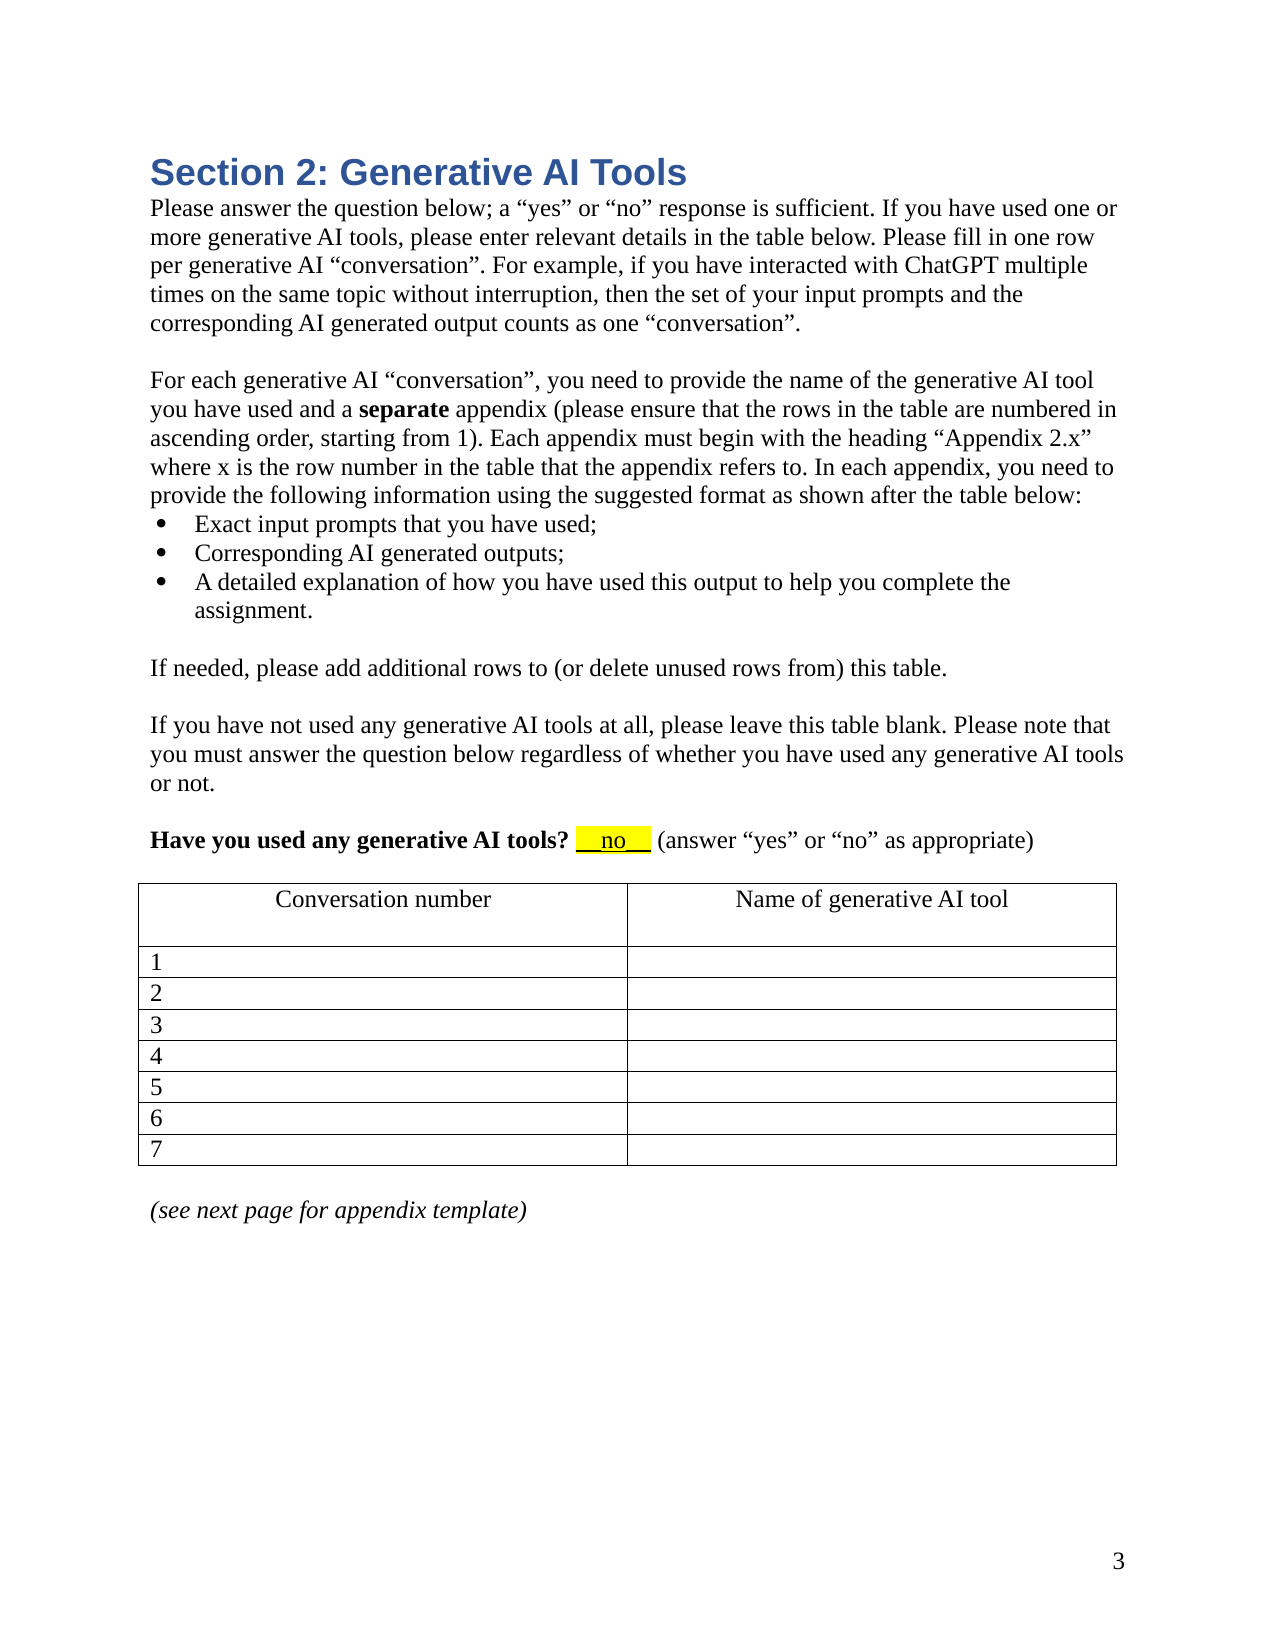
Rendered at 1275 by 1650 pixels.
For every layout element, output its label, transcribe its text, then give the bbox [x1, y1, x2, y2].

subtitle Section 2: Generative AI Tools [150, 150, 1125, 193]
table_cell [628, 978, 1116, 1009]
list Exact input prompts that you have used; [157, 509, 1125, 538]
text For each generative AI “conversation”, you need to provide the name of the generative AI tool you have used and a separate appendix (please ensure that the rows in the table are numbered in ascending order, starting from 1). Each appendix must begin with the heading “Appendix 2.x” where x is the row number in the table that the appendix refers to. In each appendix, you need to provide the following information using the suggested format as shown after the table below: [150, 366, 1125, 509]
table_cell [628, 947, 1116, 977]
table_cell 1 [139, 947, 627, 977]
table_cell [628, 1103, 1116, 1133]
table_cell [628, 1072, 1116, 1102]
table_cell 4 [139, 1041, 627, 1071]
text If needed, please add additional rows to (or delete unused rows from) this table. [150, 653, 1125, 682]
text Have you used any generative AI tools? __no__ (answer “yes” or “no” as appropriate) [651, 826, 1125, 854]
table_cell [628, 1041, 1116, 1071]
table_cell [628, 1010, 1116, 1040]
list Corresponding AI generated outputs; [157, 538, 1125, 567]
table_cell [628, 1135, 1116, 1165]
text If you have not used any generative AI tools at all, please leave this table blank. Please note that you must answer the question below regardless of whether you have used any generative AI tools or not. [150, 711, 1125, 797]
table_header Name of generative AI tool [628, 884, 1116, 946]
text Please answer the question below; a “yes” or “no” response is sufficient. If you have used one or more generative AI tools, please enter relevant details in the table below. Please fill in one row per generative AI “conversation”. For example, if you have interacted with ChatGPT multiple times on the same topic without interruption, then the set of your input prompts and the corresponding AI generated output counts as one “conversation”. [150, 193, 1125, 337]
table_cell 2 [139, 978, 627, 1009]
table_cell 3 [139, 1010, 627, 1040]
text (see next page for appendix template) [150, 1195, 1125, 1224]
text Have you used any generative AI tools? __no__ (answer “yes” or “no” as appropriate) [150, 826, 576, 854]
table_cell 5 [139, 1072, 627, 1102]
table_cell 7 [139, 1135, 627, 1165]
table_cell 6 [139, 1103, 627, 1133]
table_header Conversation number [139, 884, 627, 946]
list A detailed explanation of how you have used this output to help you complete the assignment. [157, 567, 1125, 624]
